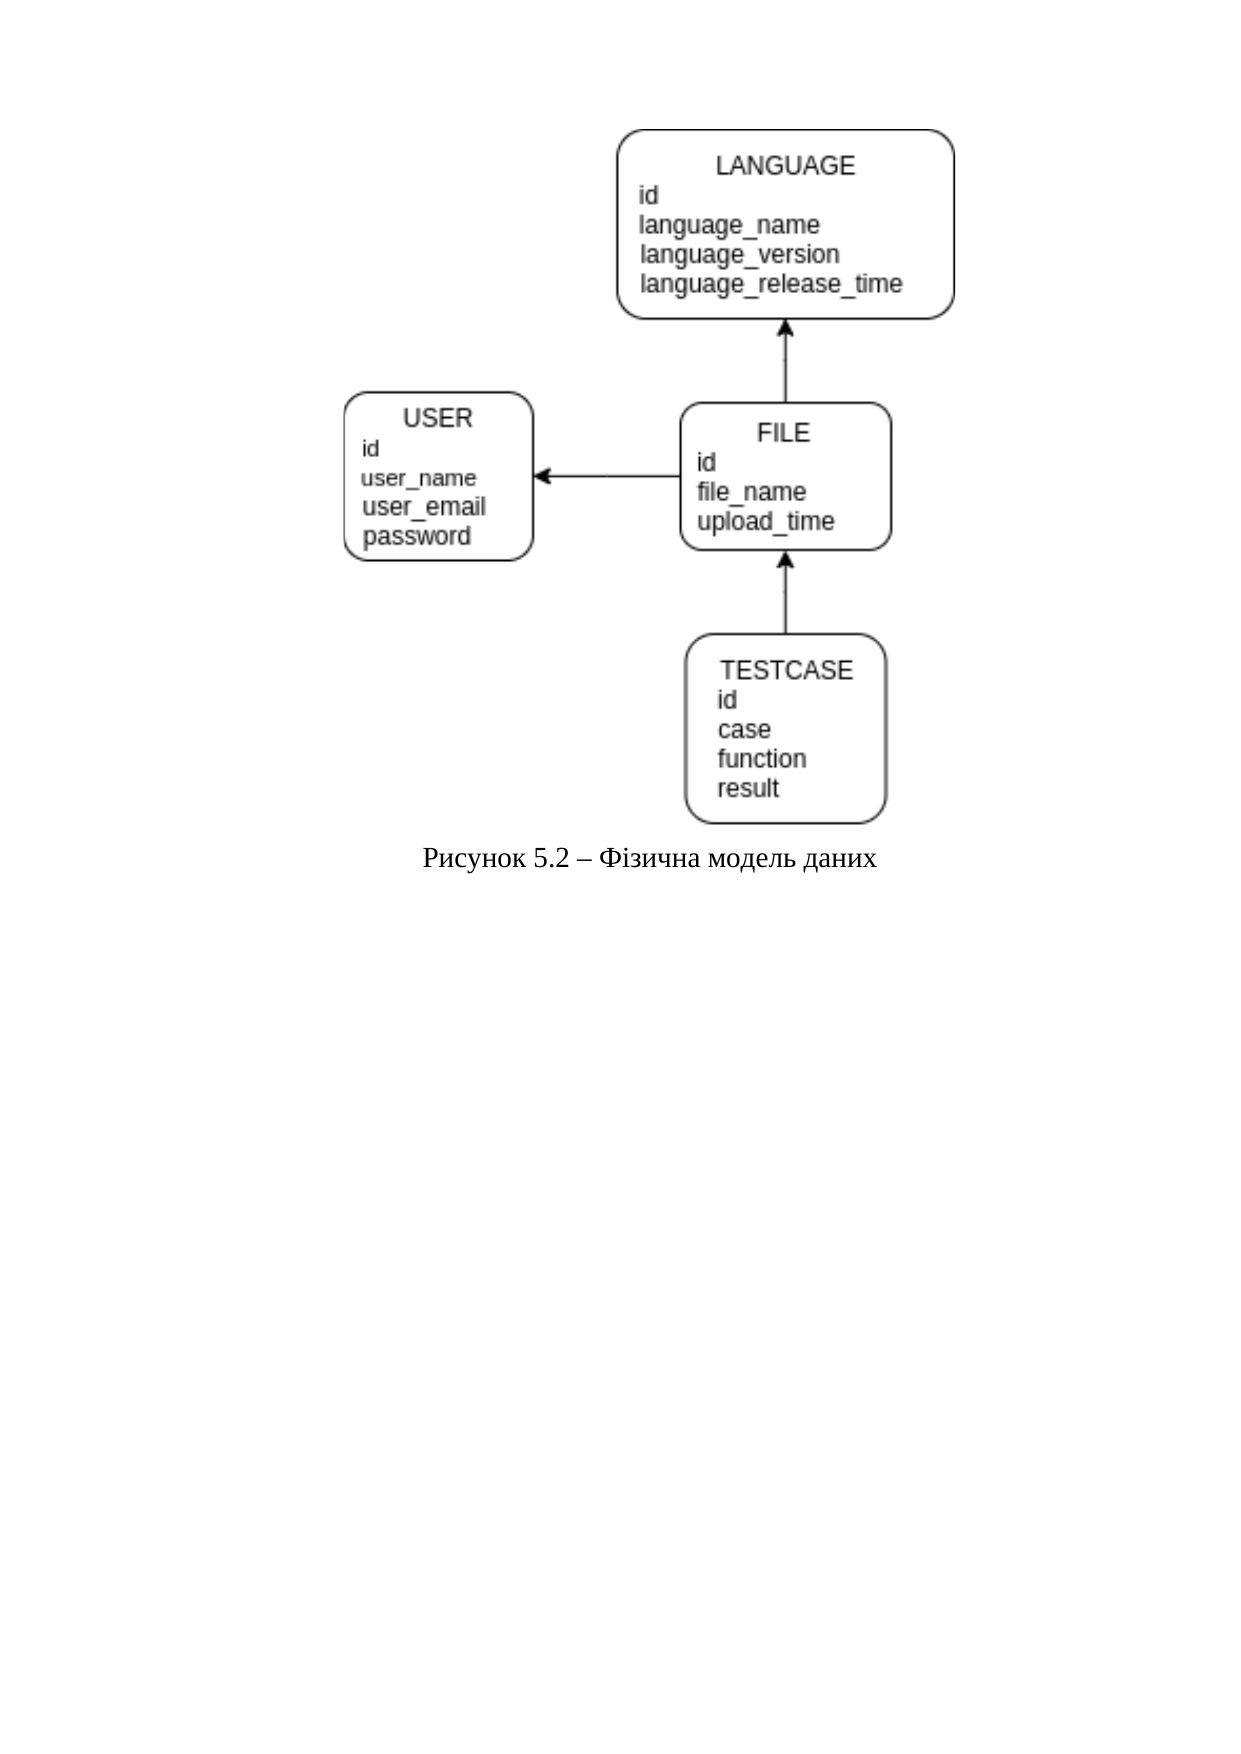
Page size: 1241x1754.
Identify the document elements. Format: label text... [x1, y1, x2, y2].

picture [343, 129, 955, 827]
